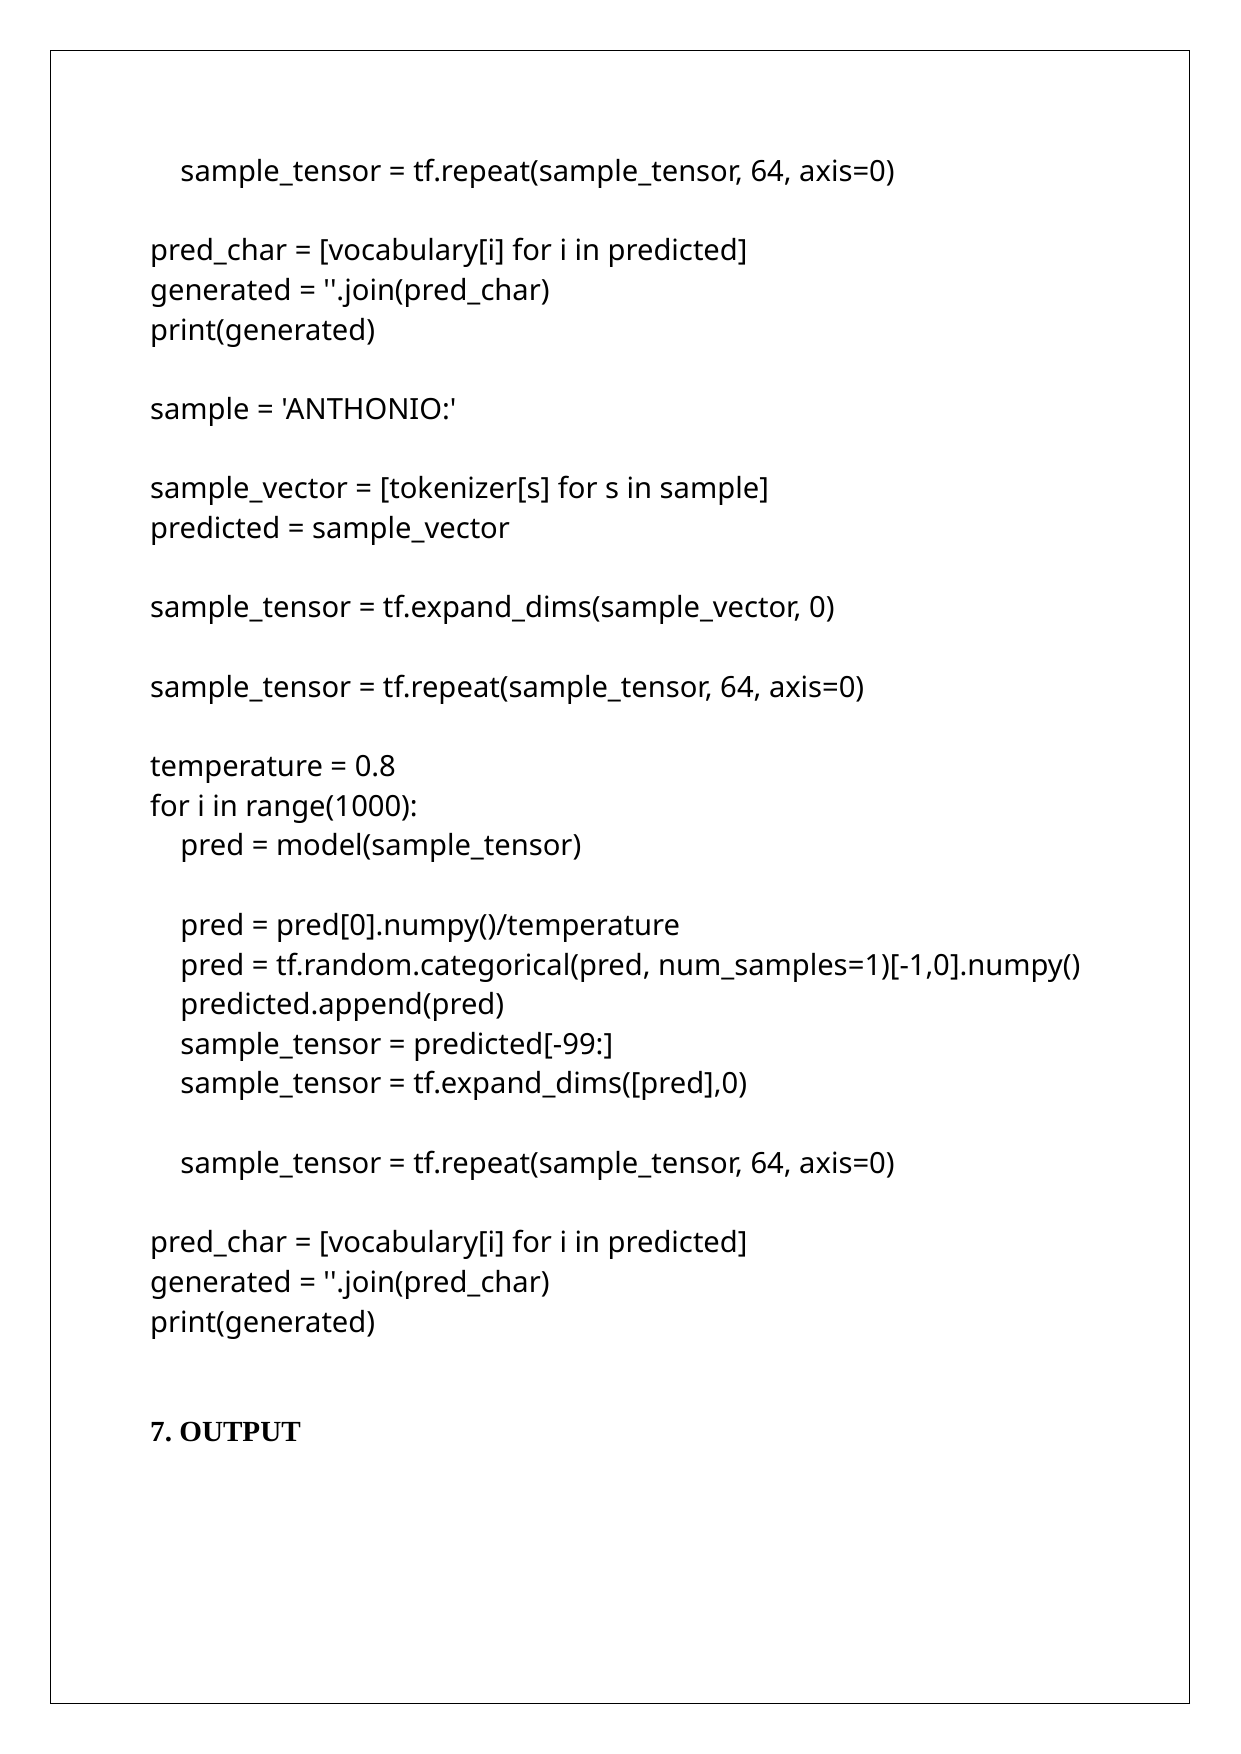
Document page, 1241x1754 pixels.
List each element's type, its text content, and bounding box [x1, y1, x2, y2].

text pred = model(sample_tensor) [150, 825, 1090, 864]
text sample_tensor = tf.repeat(sample_tensor, 64, axis=0) [150, 666, 1090, 706]
text sample_tensor = predicted[-99:] [150, 1023, 1090, 1063]
text sample_tensor = tf.expand_dims([pred],0) [150, 1063, 1090, 1102]
text print(generated) [150, 309, 1090, 348]
text sample_tensor = tf.repeat(sample_tensor, 64, axis=0) [150, 1142, 1090, 1182]
text sample_vector = [tokenizer[s] for s in sample] [150, 467, 1090, 507]
text sample_tensor = tf.repeat(sample_tensor, 64, axis=0) [150, 150, 1090, 190]
text sample = 'ANTHONIO:' [150, 388, 1090, 428]
text predicted = sample_vector [150, 507, 1090, 547]
text pred_char = [vocabulary[i] for i in predicted] [150, 229, 1090, 269]
text pred = pred[0].numpy()/temperature [150, 904, 1090, 944]
text pred = tf.random.categorical(pred, num_samples=1)[-1,0].numpy() [150, 944, 1090, 983]
text temperature = 0.8 [150, 745, 1090, 785]
text generated = ''.join(pred_char) [150, 1261, 1090, 1301]
text 7. OUTPUT [150, 1414, 1090, 1447]
text pred_char = [vocabulary[i] for i in predicted] [150, 1222, 1090, 1261]
text sample_tensor = tf.expand_dims(sample_vector, 0) [150, 587, 1090, 626]
text generated = ''.join(pred_char) [150, 269, 1090, 309]
text print(generated) [150, 1301, 1090, 1341]
text for i in range(1000): [150, 785, 1090, 825]
text predicted.append(pred) [150, 983, 1090, 1023]
